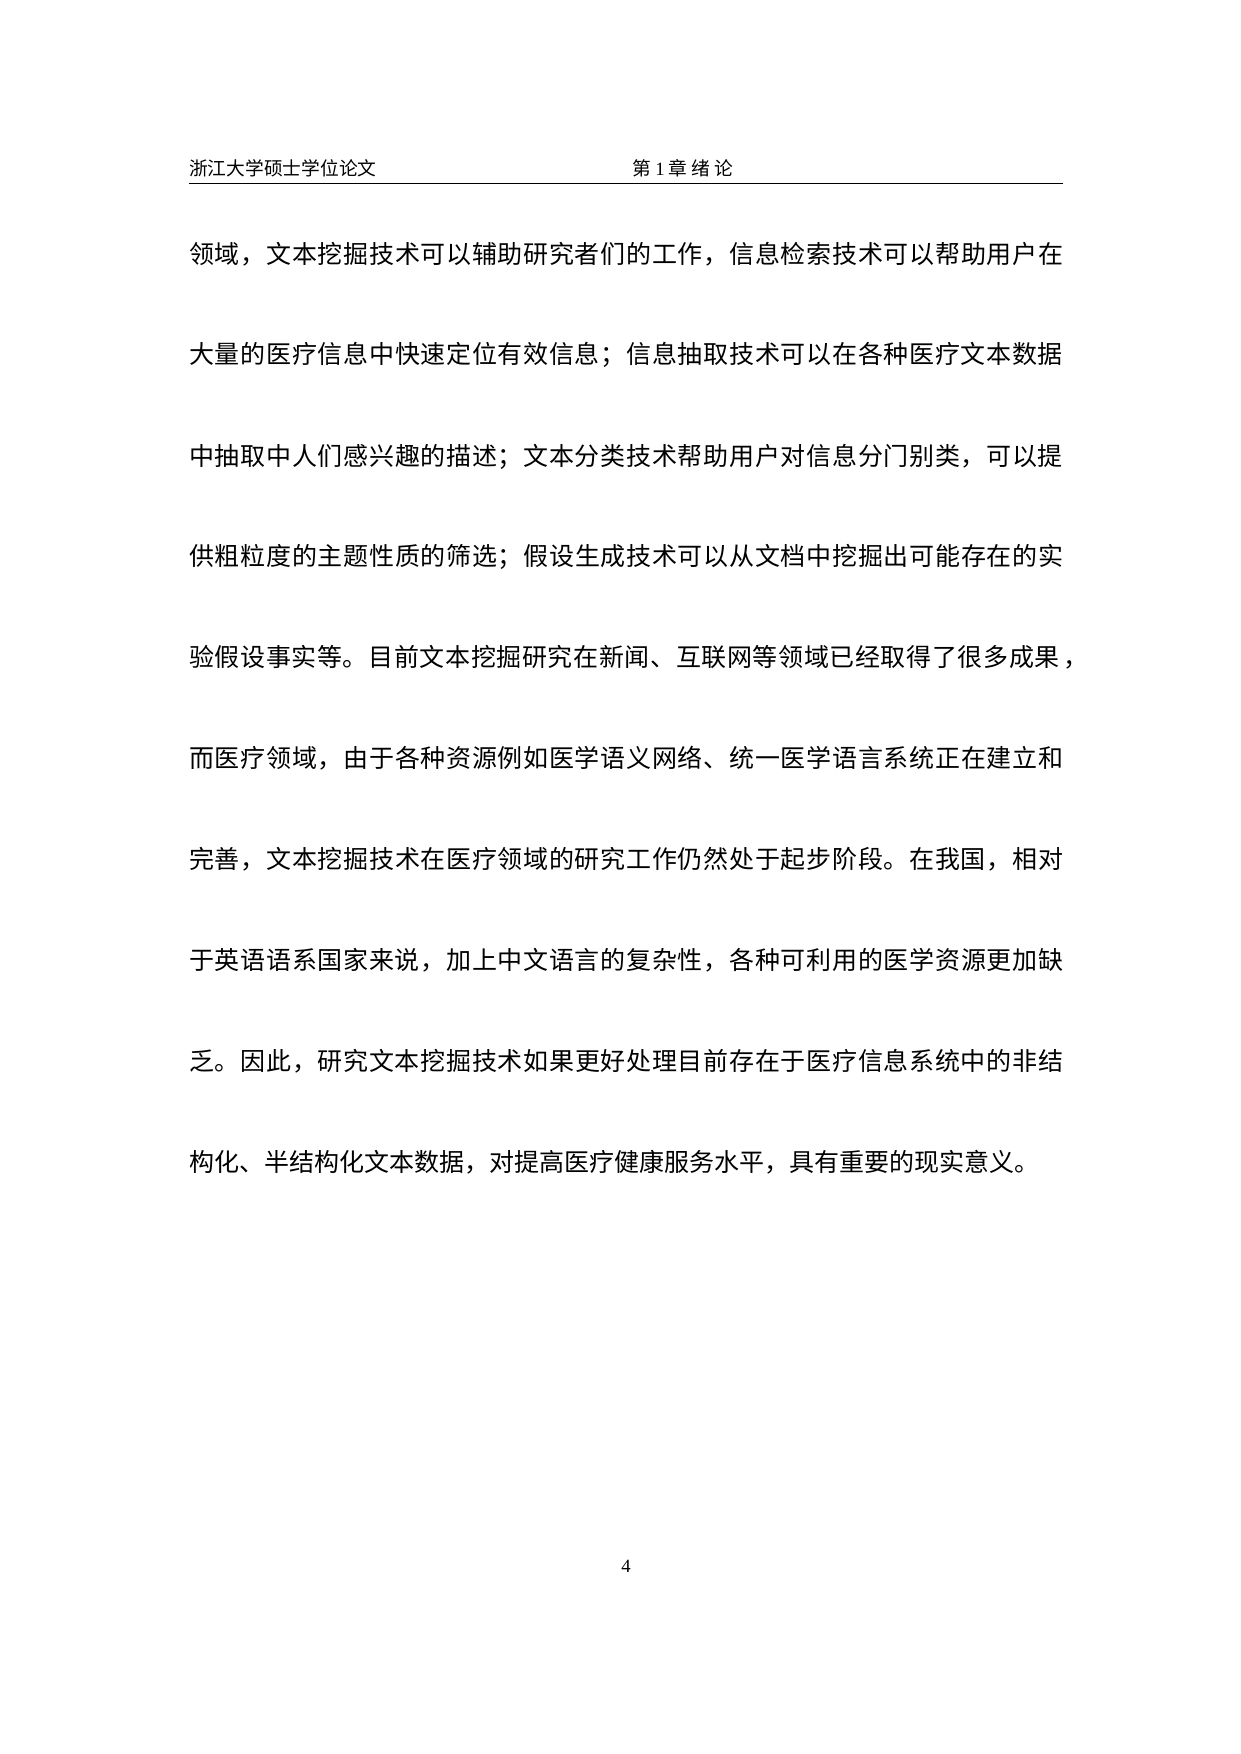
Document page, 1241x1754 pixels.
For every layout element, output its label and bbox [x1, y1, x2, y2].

text [189, 218, 1063, 1194]
